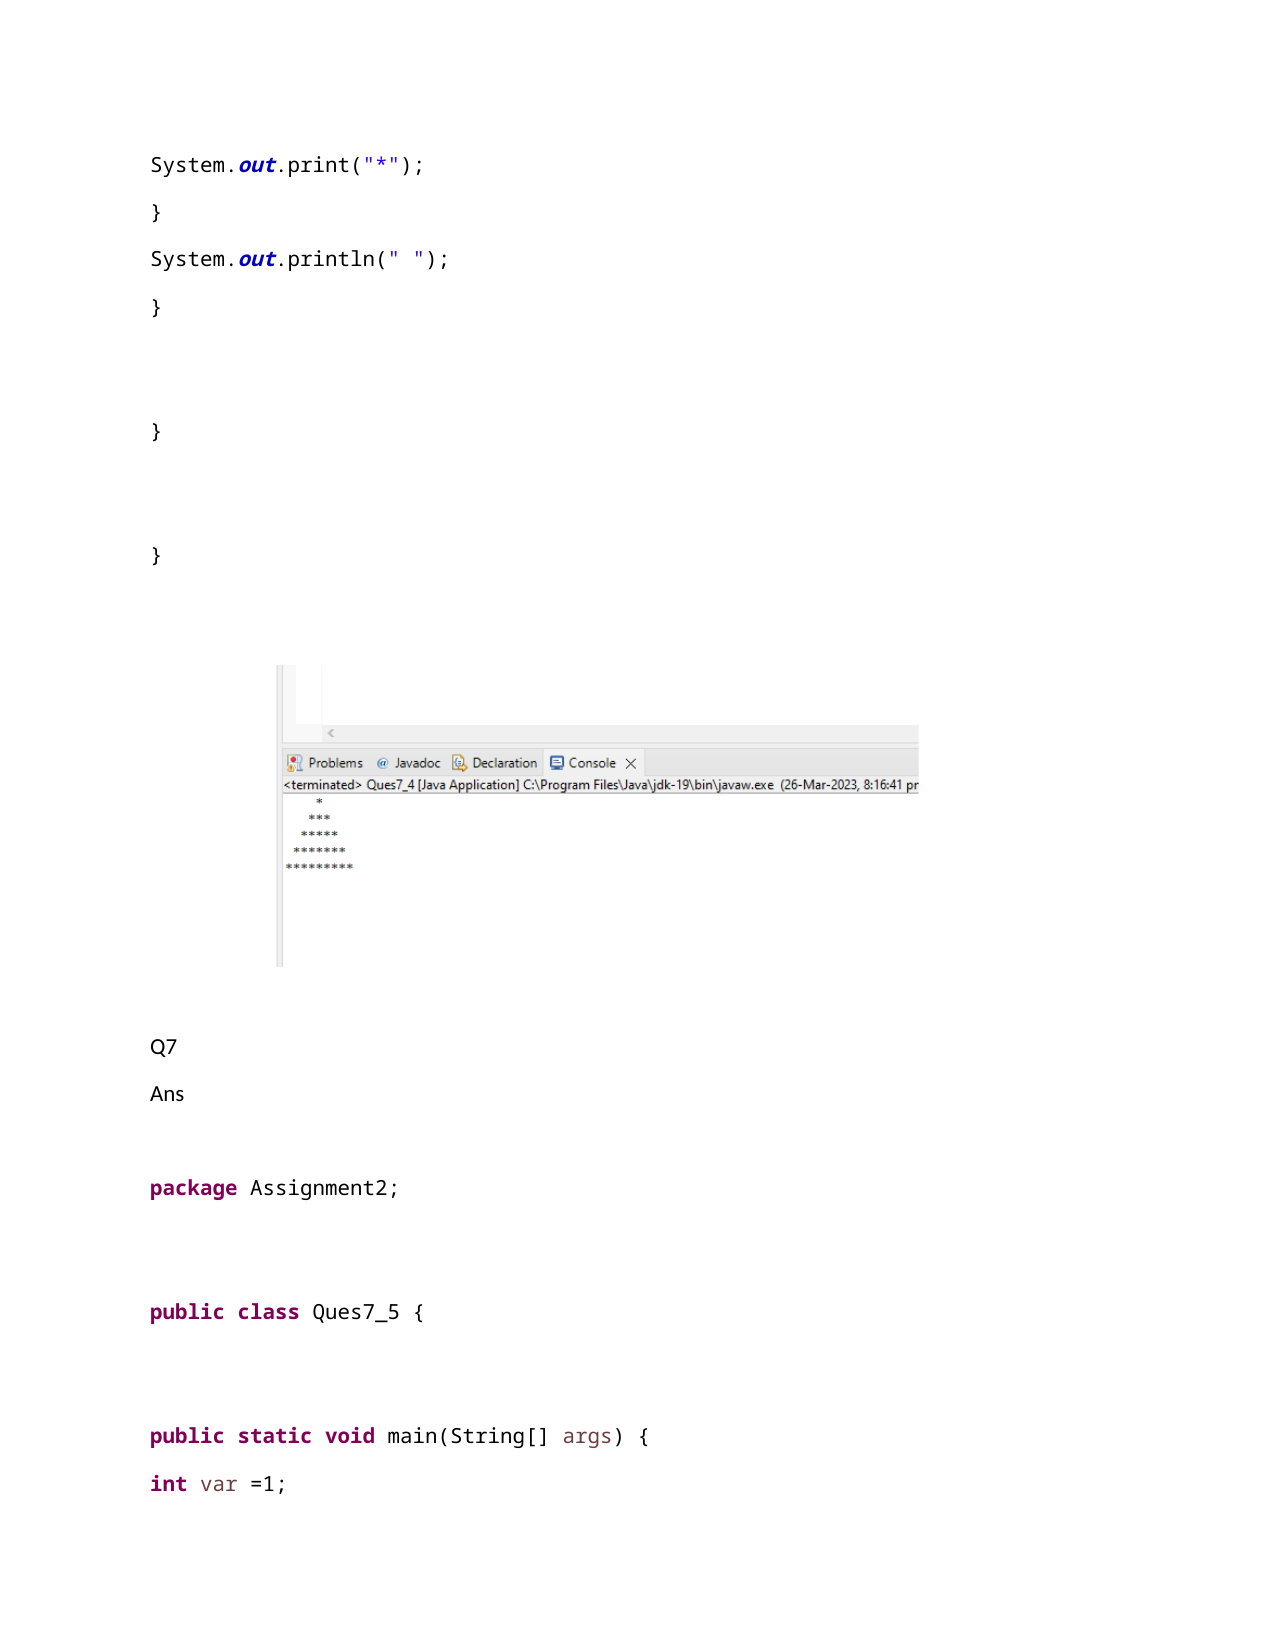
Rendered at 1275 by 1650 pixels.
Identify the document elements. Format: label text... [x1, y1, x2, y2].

text public class Ques7_5 { [150, 1297, 1125, 1326]
text int var =1; [150, 1469, 1125, 1497]
text System.out.println(" "); [150, 244, 1125, 273]
text } [150, 292, 1125, 320]
text } [150, 197, 1125, 226]
text } [150, 416, 1125, 445]
text } [150, 541, 1125, 569]
text Q7 [150, 1032, 1125, 1060]
text System.out.print("*"); [150, 150, 1125, 178]
text Ans [150, 1079, 1125, 1107]
text public static void main(String[] args) { [150, 1422, 1125, 1450]
text package Assignment2; [150, 1173, 1125, 1201]
